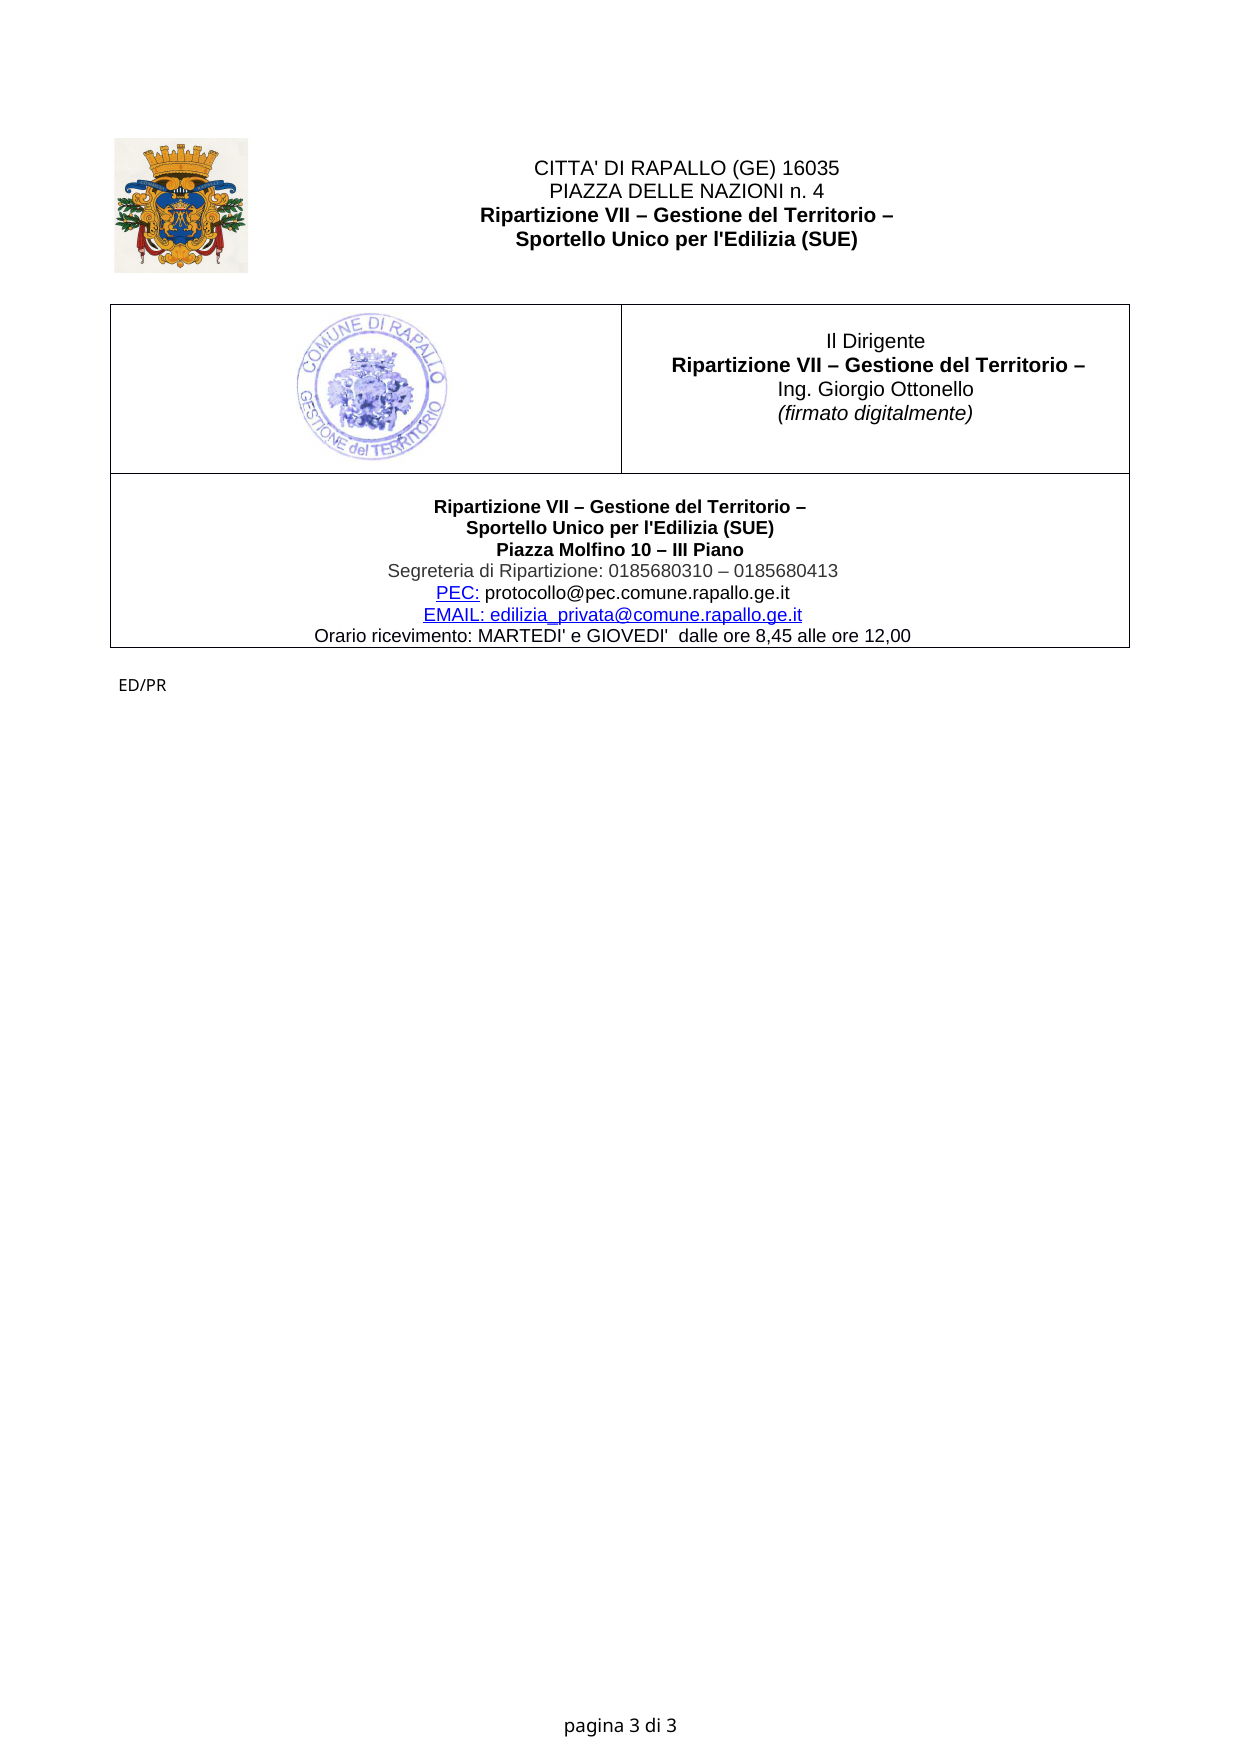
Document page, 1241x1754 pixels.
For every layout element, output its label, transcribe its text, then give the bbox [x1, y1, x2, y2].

text ED/PR [118, 673, 1122, 696]
table_cell [111, 305, 621, 473]
table_cell Ripartizione VII – Gestione del Territorio – Sportello Unico per l'Edilizia (SUE) Piazza Molfino 10 – III Piano Segreteria di Ripartizione: 0185680310 – 0185680413 PEC: protocollo@pec.comune.rapallo.ge.it EMAIL: edilizia_privata@comune.rapallo.ge.it Orario ricevimento: MARTEDI' e GIOVEDI' dalle ore 8,45 alle ore 12,00 [111, 474, 1129, 647]
picture [114, 138, 249, 273]
table_cell Il Dirigente Ripartizione VII – Gestione del Territorio – Ing. Giorgio Ottonello (firmato digitalmente) [622, 305, 1129, 473]
